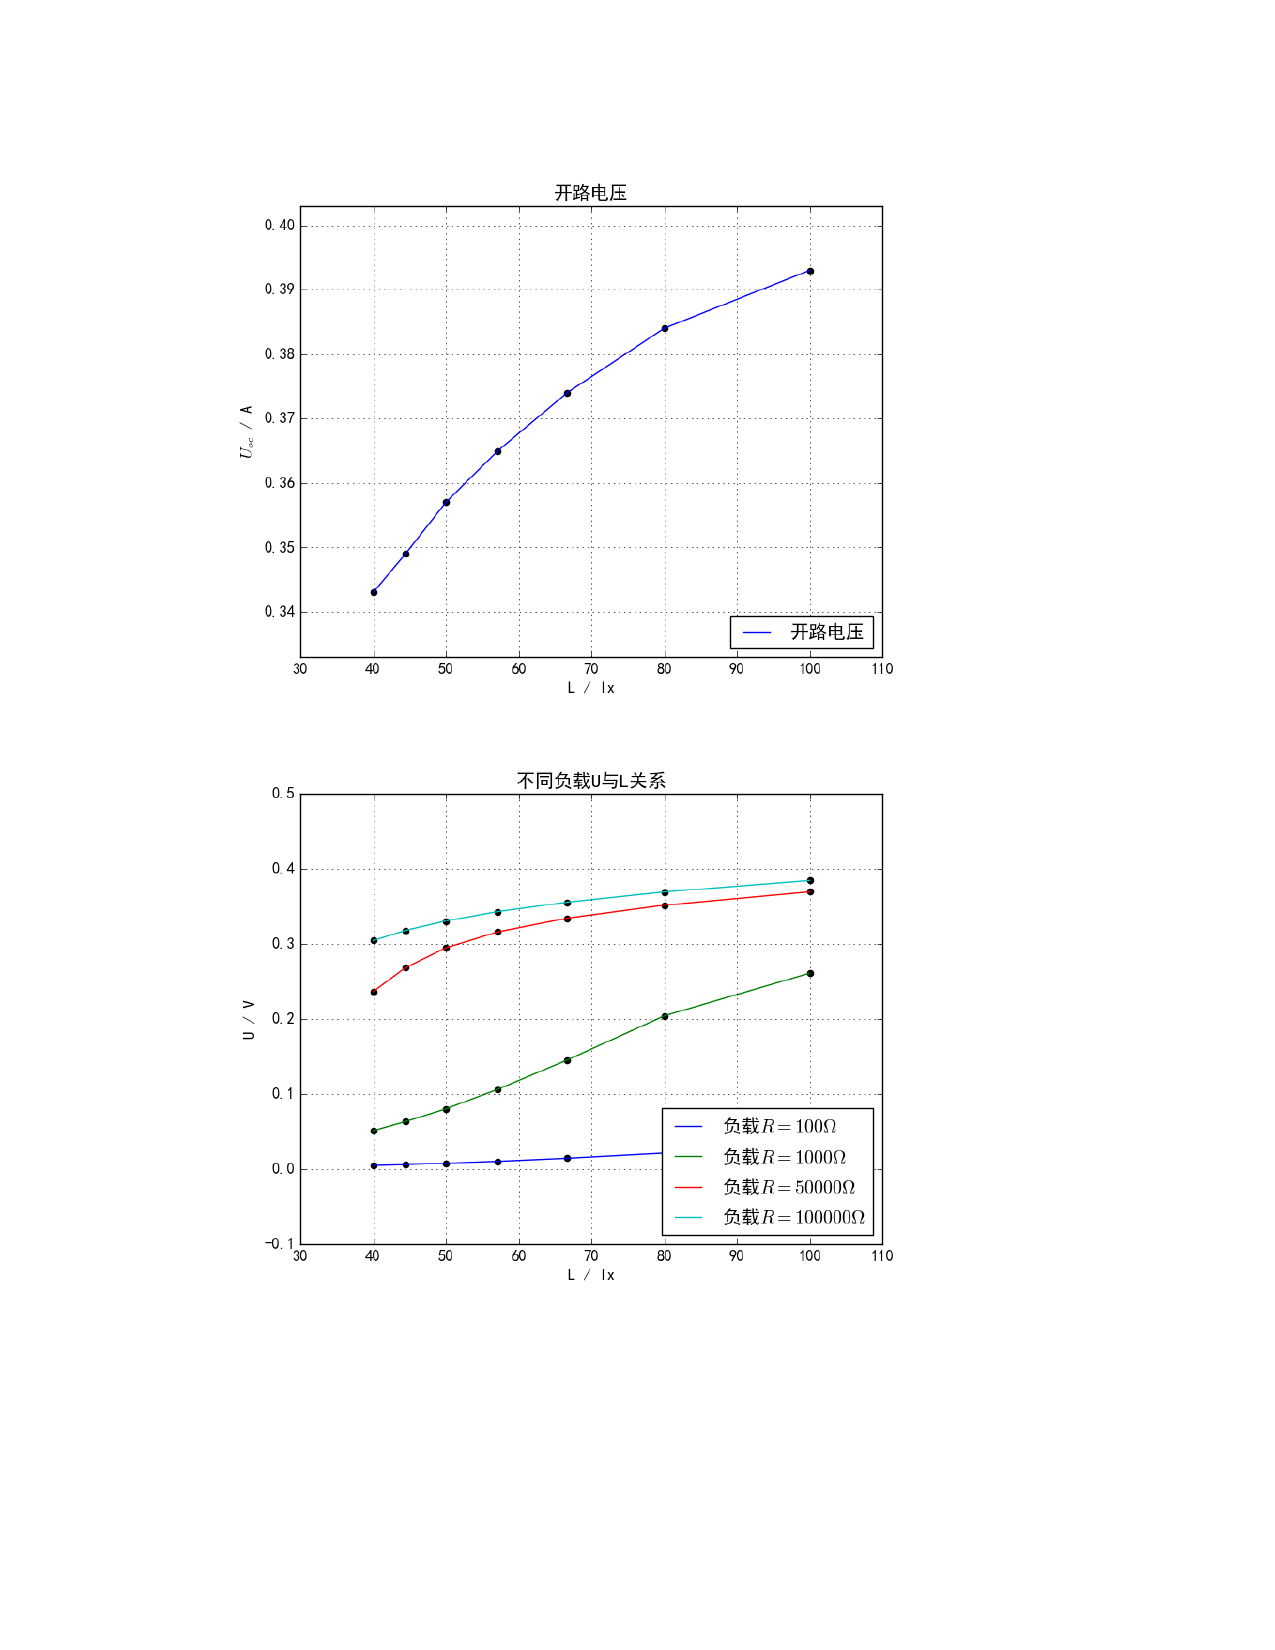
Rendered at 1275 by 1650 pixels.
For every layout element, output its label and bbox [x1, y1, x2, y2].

picture [206, 150, 957, 713]
picture [206, 737, 957, 1300]
